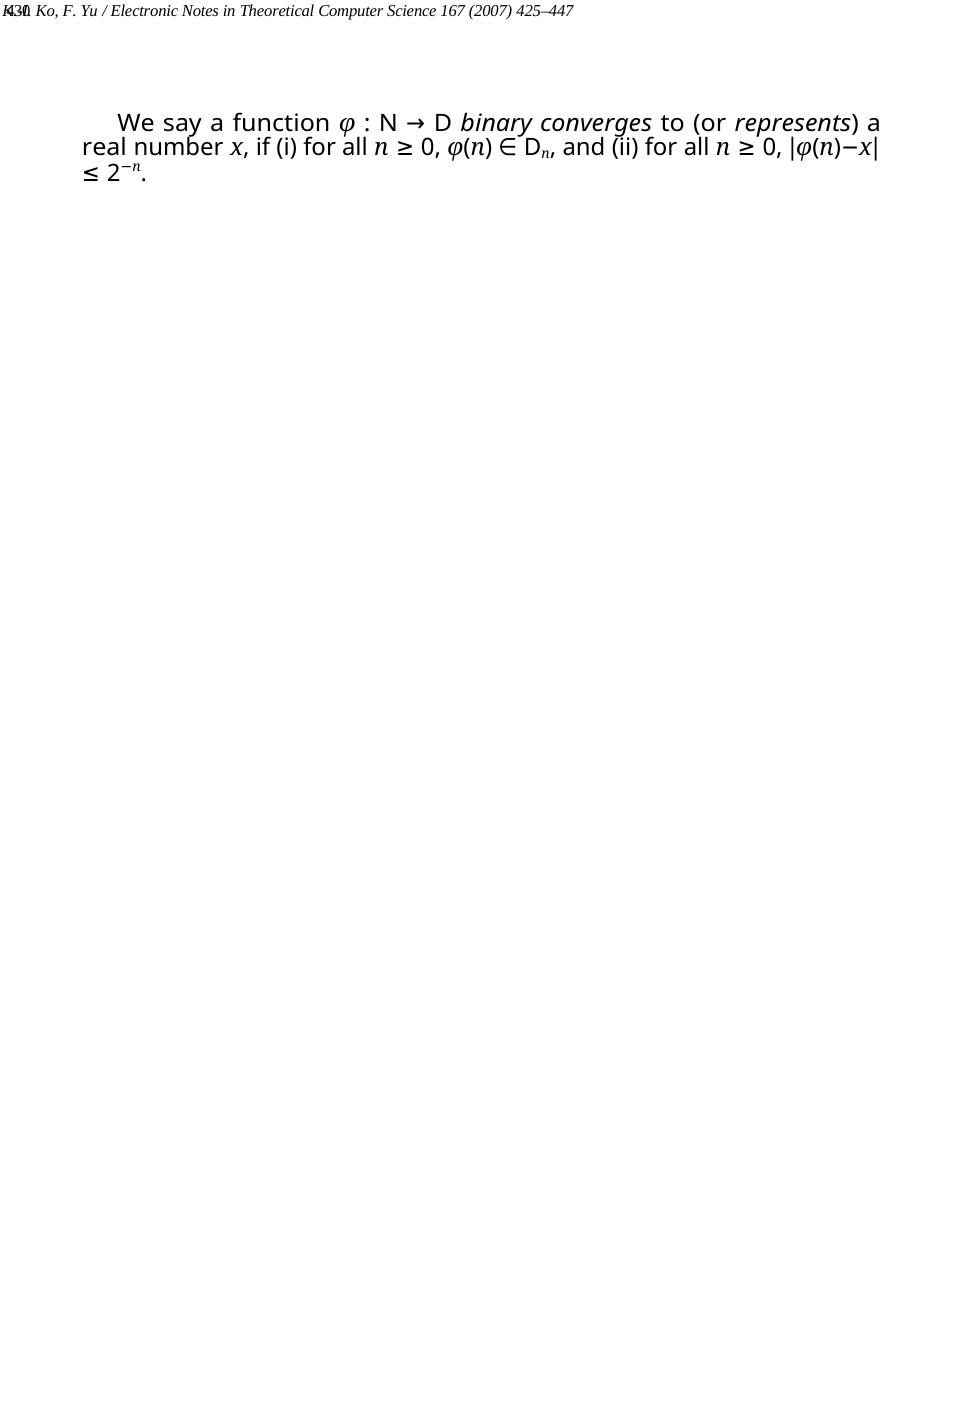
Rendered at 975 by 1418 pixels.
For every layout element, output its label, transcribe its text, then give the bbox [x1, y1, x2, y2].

text We say a function φ : N → D binary converges to (or represents) a real number x, if (i) for all n ≥ 0, φ(n) ∈ Dn, and (ii) for all n ≥ 0, |φ(n)−x|≤ 2−n. [82, 110, 881, 189]
